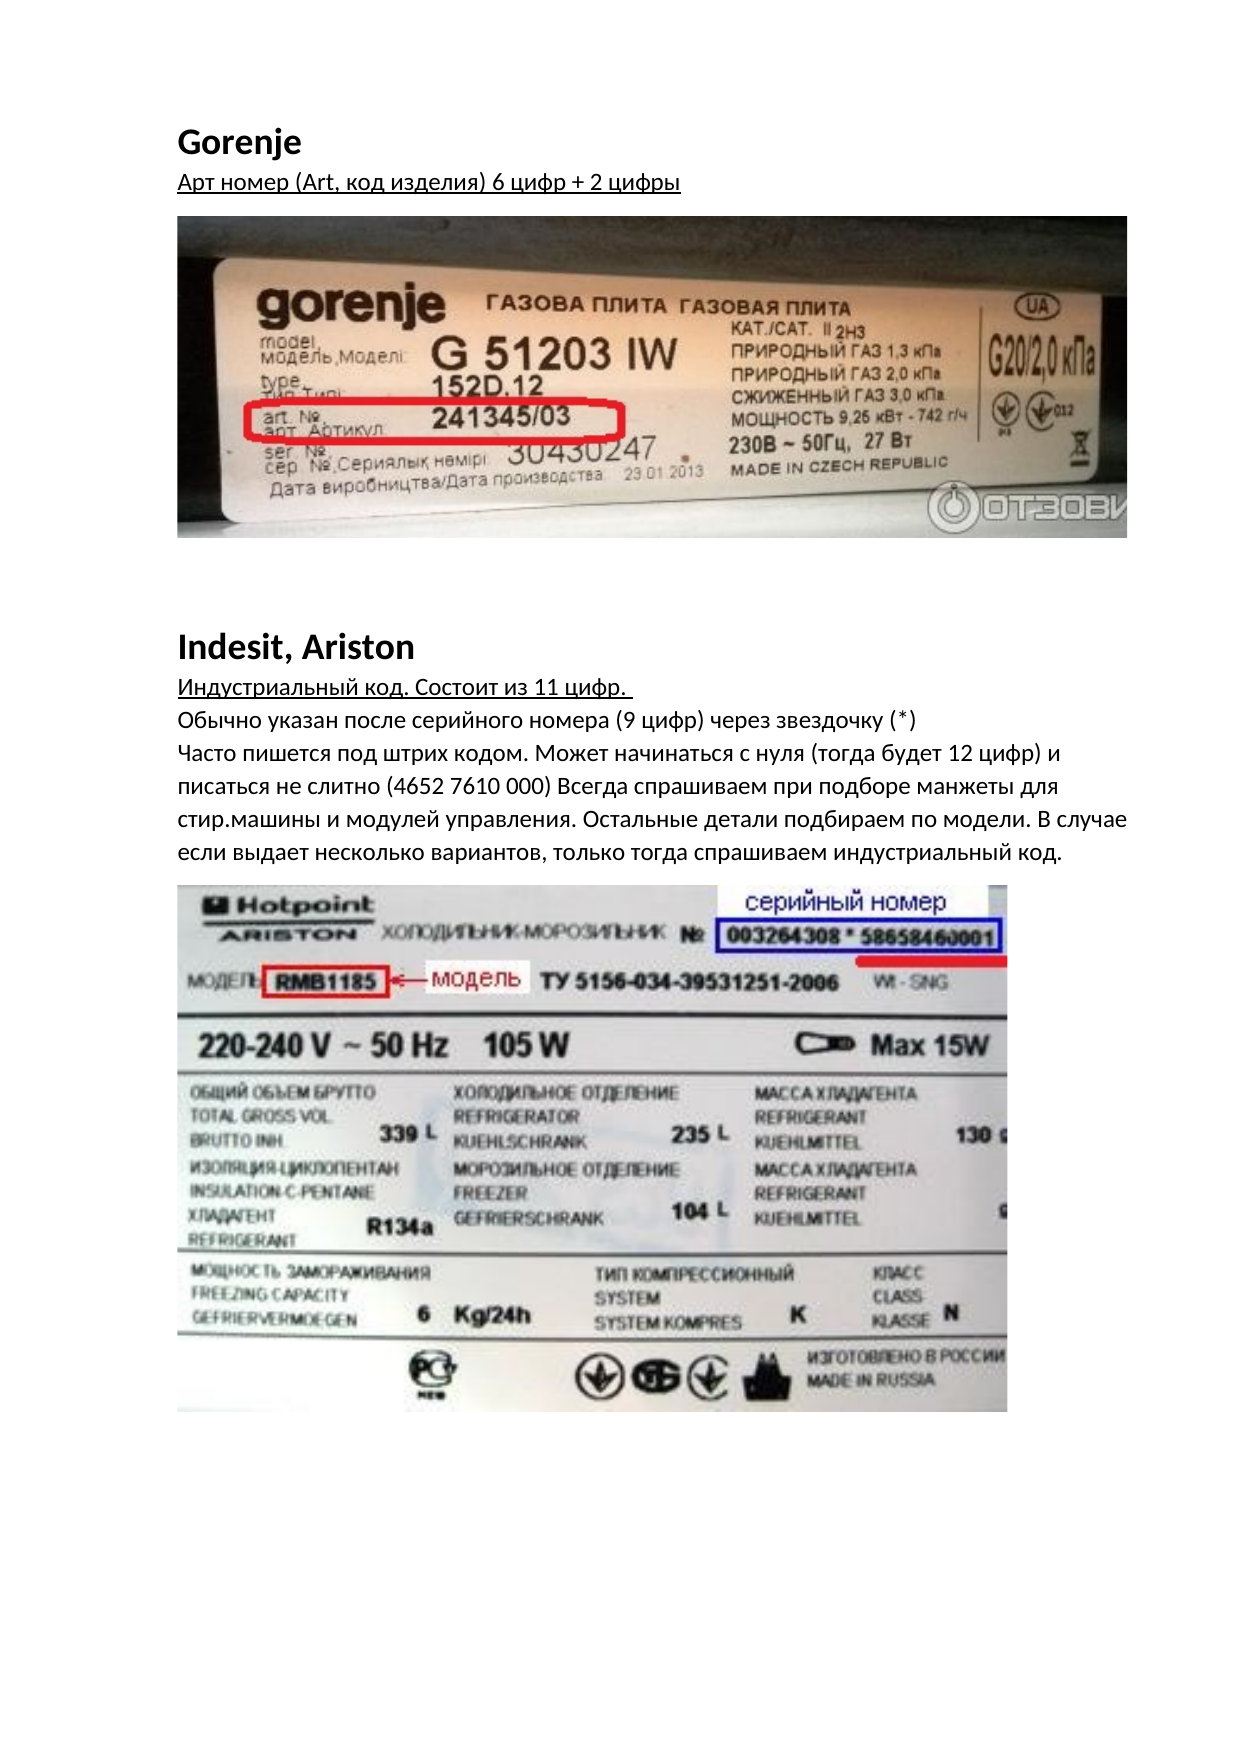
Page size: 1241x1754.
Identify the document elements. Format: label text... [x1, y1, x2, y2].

picture [177, 885, 1008, 1412]
picture [177, 216, 1128, 538]
text Gorenje Арт номер (Art, код изделия) 6 цифр + 2 цифры [177, 118, 1152, 197]
text Indesit, Ariston Индустриальный код. Состоит из 11 цифр. Обычно указан после серийного номера (9 цифр) через звездочку (*) Часто пишется под штрих кодом. Может начинаться с нуля (тогда будет 12 цифр) и писаться не слитно (4652 7610 000) Всегда спрашиваем при подборе манжеты для стир.машины и модулей управления. Остальные детали подбираем по модели. В случае если выдает несколько вариантов, только тогда спрашиваем индустриальный код. [177, 623, 1152, 866]
